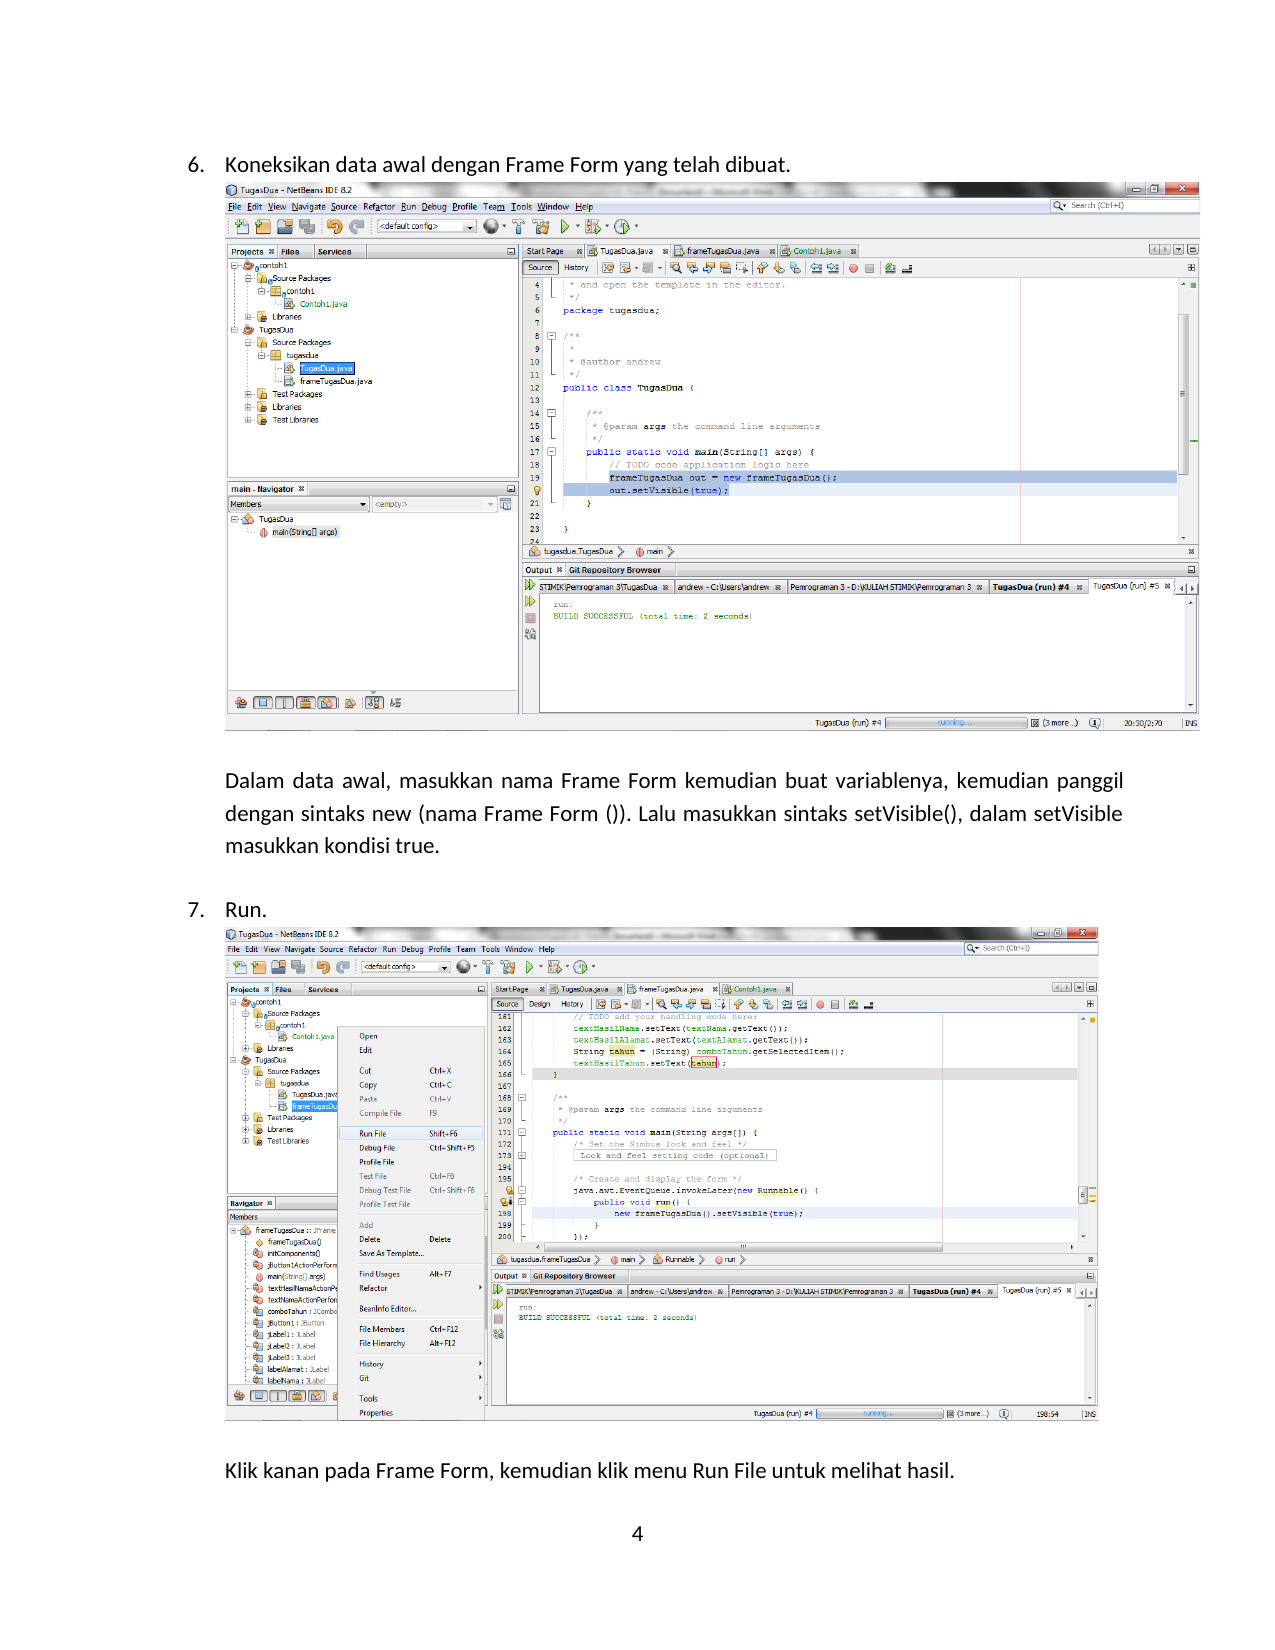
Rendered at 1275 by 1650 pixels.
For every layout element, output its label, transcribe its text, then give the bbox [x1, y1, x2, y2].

list Klik kanan pada Frame Form, kemudian klik menu Run File untuk melihat hasil. [225, 1456, 1125, 1484]
picture [225, 927, 1099, 1421]
list Dalam data awal, masukkan nama Frame Form kemudian buat variablenya, kemudian panggil dengan sintaks new (nama Frame Form ()). Lalu masukkan sintaks setVisible(), dalam setVisible masukkan kondisi true. [225, 767, 1125, 859]
picture [225, 182, 1200, 731]
list Koneksikan data awal dengan Frame Form yang telah dibuat. [187, 150, 1125, 178]
list Run. [187, 895, 1125, 923]
